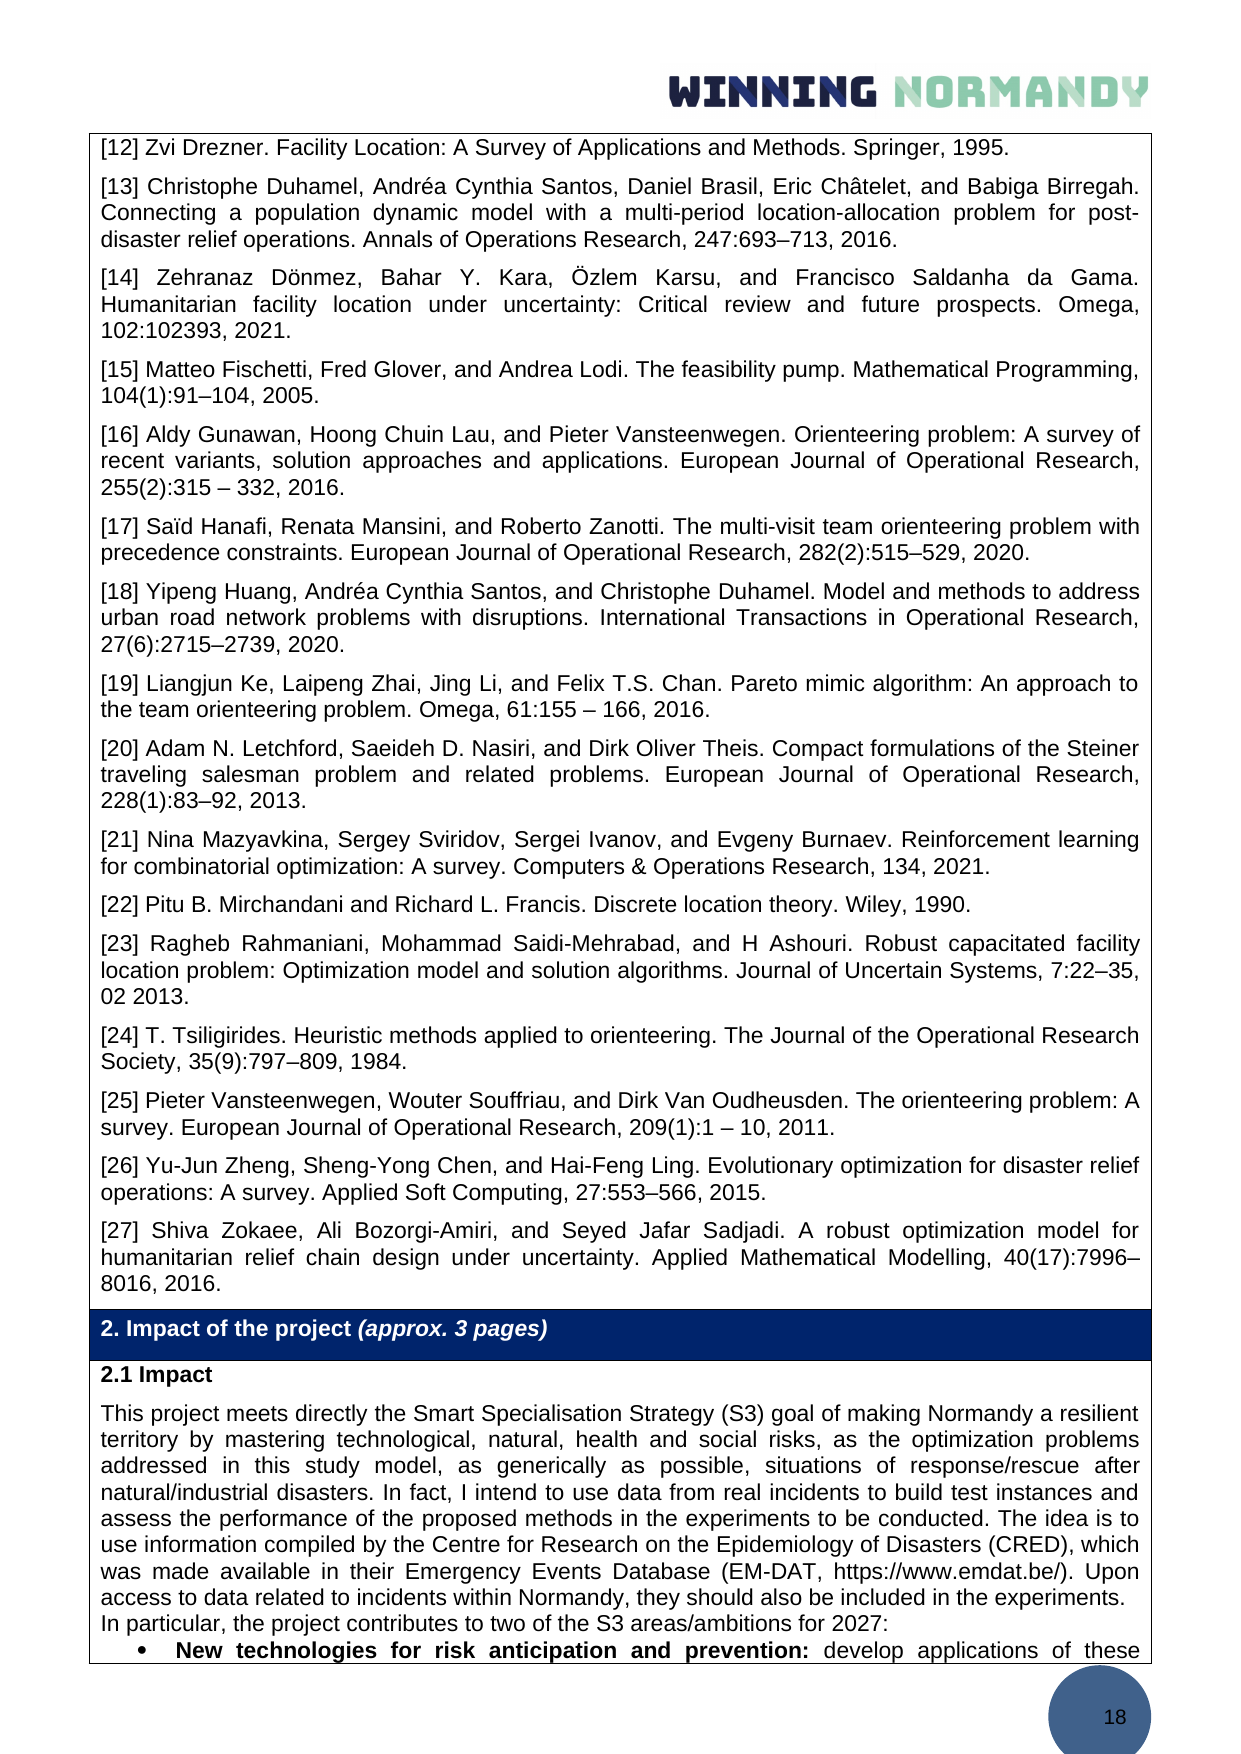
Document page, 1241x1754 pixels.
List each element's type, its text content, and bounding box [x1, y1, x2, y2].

picture [660, 63, 1152, 119]
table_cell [90, 1361, 1151, 1663]
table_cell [90, 134, 1151, 1309]
table_cell 2. Impact of the project (approx. 3 pages) [90, 1310, 1151, 1360]
